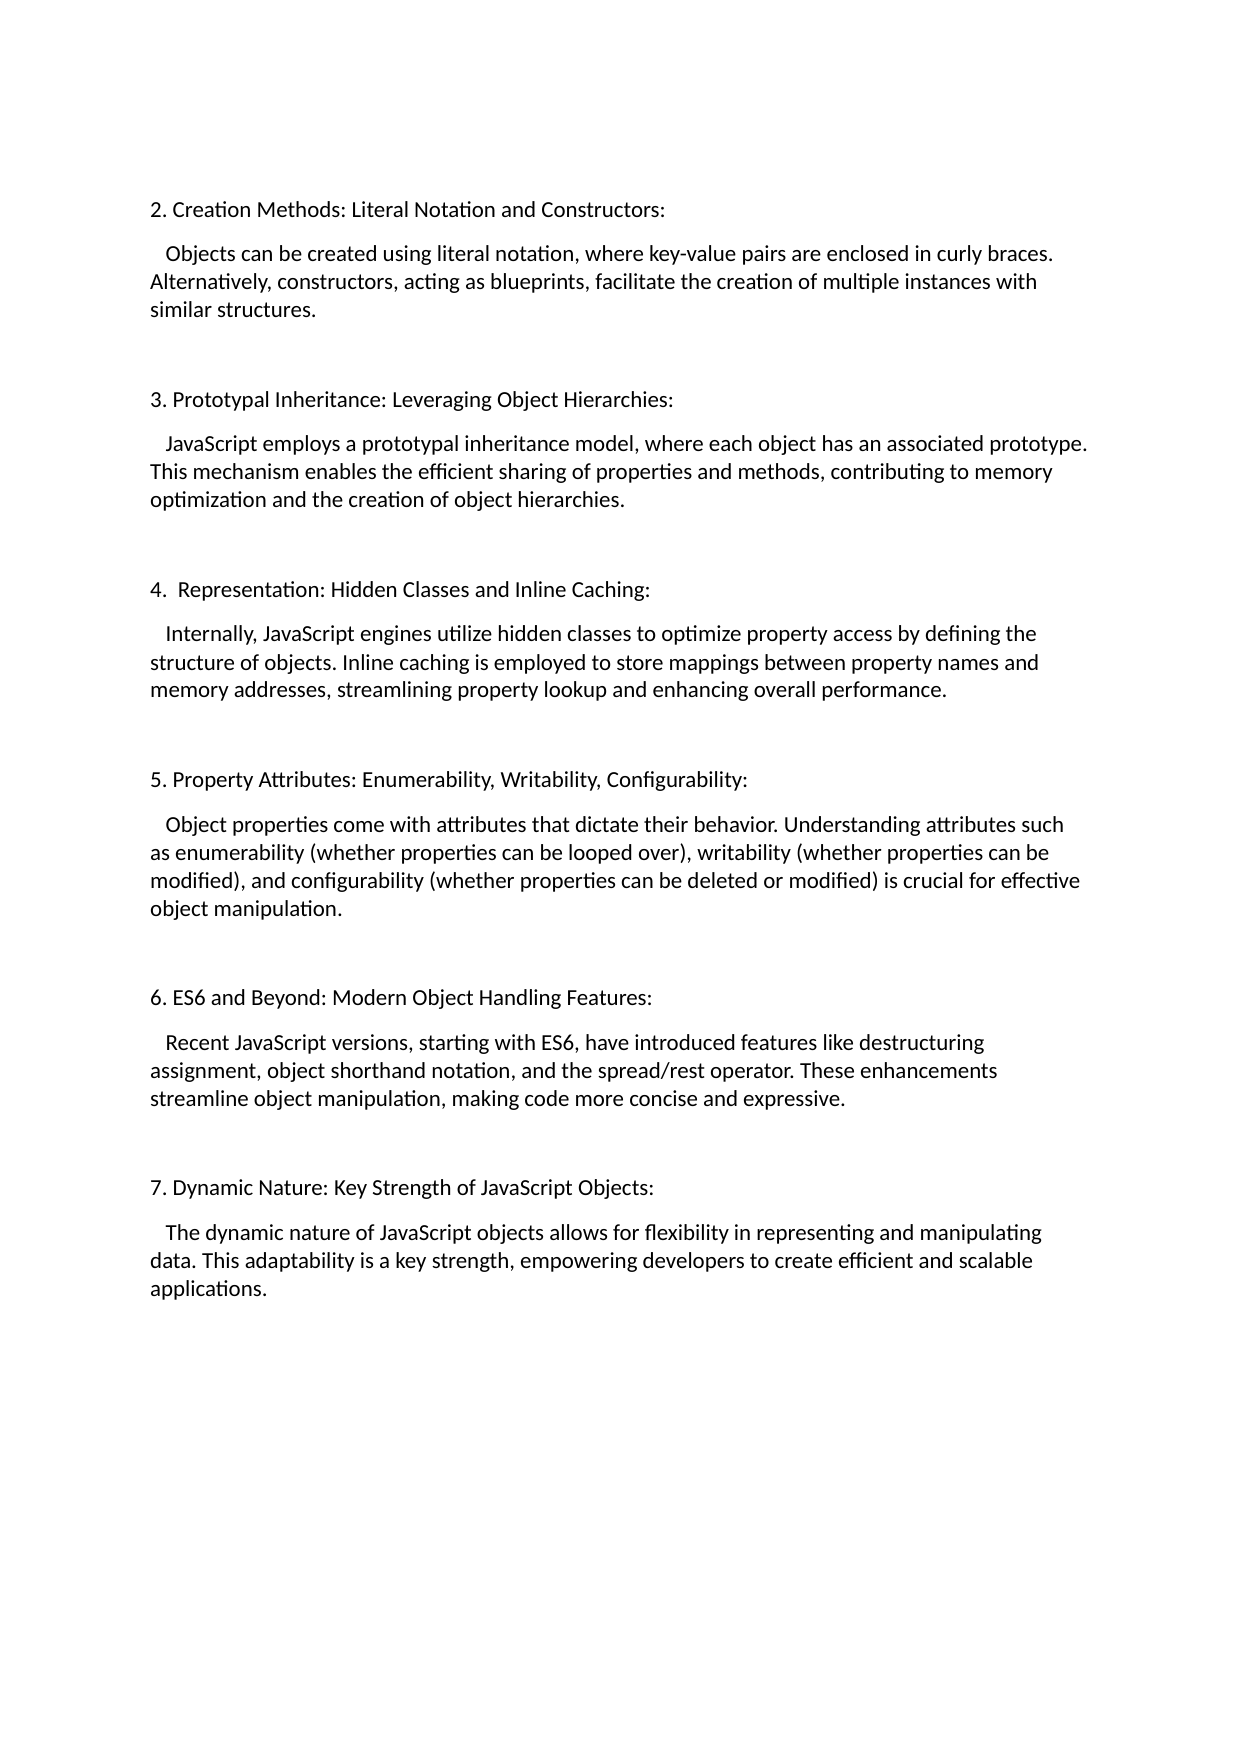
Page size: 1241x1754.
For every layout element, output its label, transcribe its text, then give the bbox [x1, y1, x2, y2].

text 3. Prototypal Inheritance: Leveraging Object Hierarchies: [150, 385, 1090, 413]
text Objects can be created using literal notation, where key-value pairs are enclosed in curly braces. Alternatively, constructors, acting as blueprints, facilitate the creation of multiple instances with similar structures. [150, 239, 1090, 323]
text 4. Representation: Hidden Classes and Inline Caching: [150, 575, 1090, 603]
text 5. Property Attributes: Enumerability, Writability, Configurability: [150, 765, 1090, 793]
text 7. Dynamic Nature: Key Strength of JavaScript Objects: [150, 1173, 1090, 1201]
text JavaScript employs a prototypal inheritance model, where each object has an associated prototype. This mechanism enables the efficient sharing of properties and methods, contributing to memory optimization and the creation of object hierarchies. [150, 429, 1090, 513]
text 6. ES6 and Beyond: Modern Object Handling Features: [150, 983, 1090, 1011]
text Internally, JavaScript engines utilize hidden classes to optimize property access by defining the structure of objects. Inline caching is employed to store mappings between property names and memory addresses, streamlining property lookup and enhancing overall performance. [150, 619, 1090, 704]
text The dynamic nature of JavaScript objects allows for flexibility in representing and manipulating data. This adaptability is a key strength, empowering developers to create efficient and scalable applications. [150, 1218, 1090, 1302]
text 2. Creation Methods: Literal Notation and Constructors: [150, 195, 1090, 223]
text Recent JavaScript versions, starting with ES6, have introduced features like destructuring assignment, object shorthand notation, and the spread/rest operator. These enhancements streamline object manipulation, making code more concise and expressive. [150, 1028, 1090, 1112]
text Object properties come with attributes that dictate their behavior. Understanding attributes such as enumerability (whether properties can be looped over), writability (whether properties can be modified), and configurability (whether properties can be deleted or modified) is crucial for effective object manipulation. [150, 810, 1090, 922]
